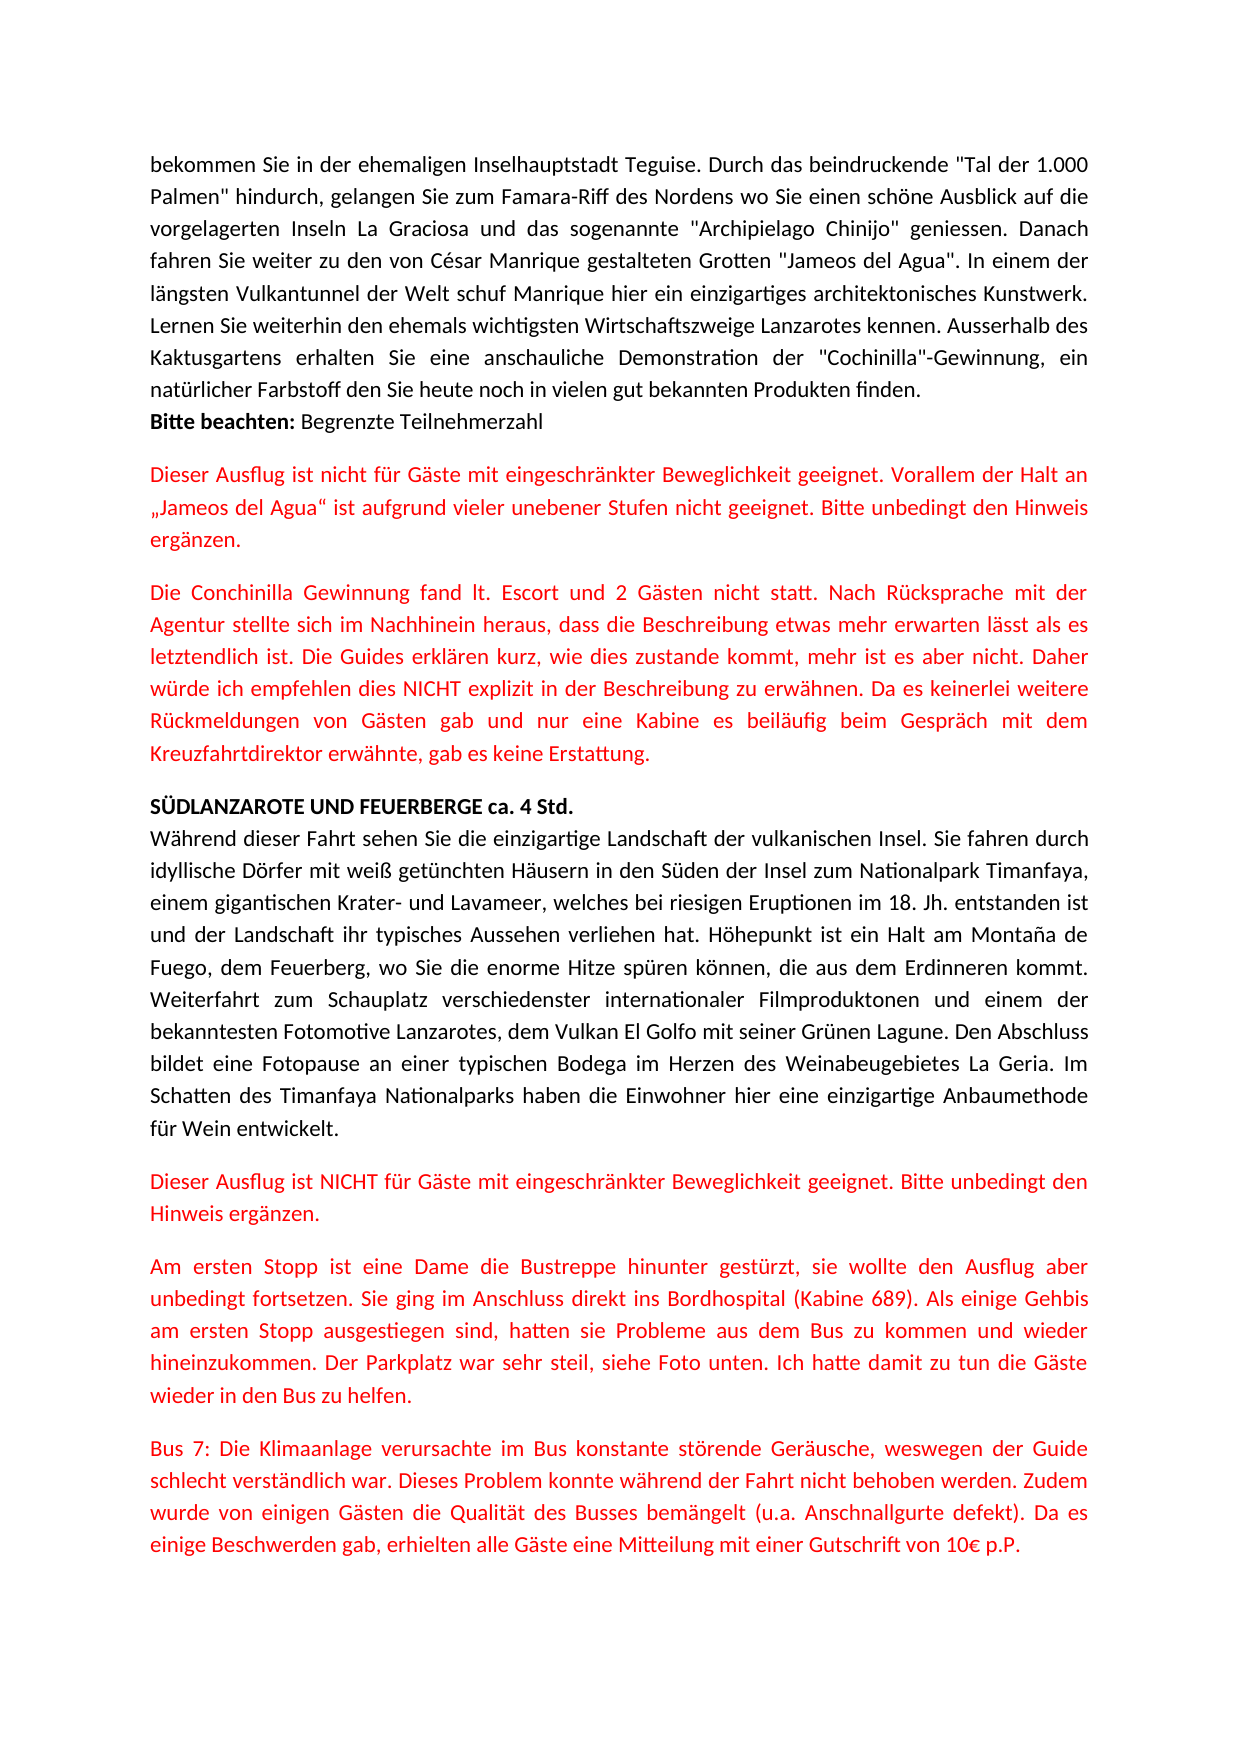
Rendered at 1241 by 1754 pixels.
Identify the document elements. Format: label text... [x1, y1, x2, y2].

text Bitte beachten: Begrenzte Teilnehmerzahl [150, 407, 1090, 436]
text SÜDLANZAROTE UND FEUERBERGE ca. 4 Std. [150, 792, 1090, 820]
text Während dieser Fahrt sehen Sie die einzigartige Landschaft der vulkanischen Insel. Sie fahren durch idyllische Dörfer mit weiß getünchten Häusern in den Süden der Insel zum Nationalpark Timanfaya, einem gigantischen Krater- und Lavameer, welches bei riesigen Eruptionen im 18. Jh. entstanden ist und der Landschaft ihr typisches Aussehen verliehen hat. Höhepunkt ist ein Halt am Montaña de Fuego, dem Feuerberg, wo Sie die enorme Hitze spüren können, die aus dem Erdinneren kommt. Weiterfahrt zum Schauplatz verschiedenster internationaler Filmproduktonen und einem der bekanntesten Fotomotive Lanzarotes, dem Vulkan El Golfo mit seiner Grünen Lagune. Den Abschluss bildet eine Fotopause an einer typischen Bodega im Herzen des Weinabeugebietes La Geria. Im Schatten des Timanfaya Nationalparks haben die Einwohner hier eine einzigartige Anbaumethode für Wein entwickelt. [150, 824, 1090, 1142]
text Dieser Ausflug ist NICHT für Gäste mit eingeschränkter Beweglichkeit geeignet. Bitte unbedingt den Hinweis ergänzen. [150, 1167, 1090, 1227]
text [150, 150, 1090, 403]
text Bus 7: Die Klimaanlage verursachte im Bus konstante störende Geräusche, weswegen der Guide schlecht verständlich war. Dieses Problem konnte während der Fahrt nicht behoben werden. Zudem wurde von einigen Gästen die Qualität des Busses bemängelt (u.a. Anschnallgurte defekt). Da es einige Beschwerden gab, erhielten alle Gäste eine Mitteilung mit einer Gutschrift von 10€ p.P. [150, 1434, 1090, 1558]
text Am ersten Stopp ist eine Dame die Bustreppe hinunter gestürzt, sie wollte den Ausflug aber unbedingt fortsetzen. Sie ging im Anschluss direkt ins Bordhospital (Kabine 689). Als einige Gehbis am ersten Stopp ausgestiegen sind, hatten sie Probleme aus dem Bus zu kommen und wieder hineinzukommen. Der Parkplatz war sehr steil, siehe Foto unten. Ich hatte damit zu tun die Gäste wieder in den Bus zu helfen. [150, 1252, 1090, 1409]
text Die Conchinilla Gewinnung fand lt. Escort und 2 Gästen nicht statt. Nach Rücksprache mit der Agentur stellte sich im Nachhinein heraus, dass die Beschreibung etwas mehr erwarten lässt als es letztendlich ist. Die Guides erklären kurz, wie dies zustande kommt, mehr ist es aber nicht. Daher würde ich empfehlen dies NICHT explizit in der Beschreibung zu erwähnen. Da es keinerlei weitere Rückmeldungen von Gästen gab und nur eine Kabine es beiläufig beim Gespräch mit dem Kreuzfahrtdirektor erwähnte, gab es keine Erstattung. [150, 578, 1090, 767]
text Dieser Ausflug ist nicht für Gäste mit eingeschränkter Beweglichkeit geeignet. Vorallem der Halt an „Jameos del Agua“ ist aufgrund vieler unebener Stufen nicht geeignet. Bitte unbedingt den Hinweis ergänzen. [150, 461, 1090, 553]
